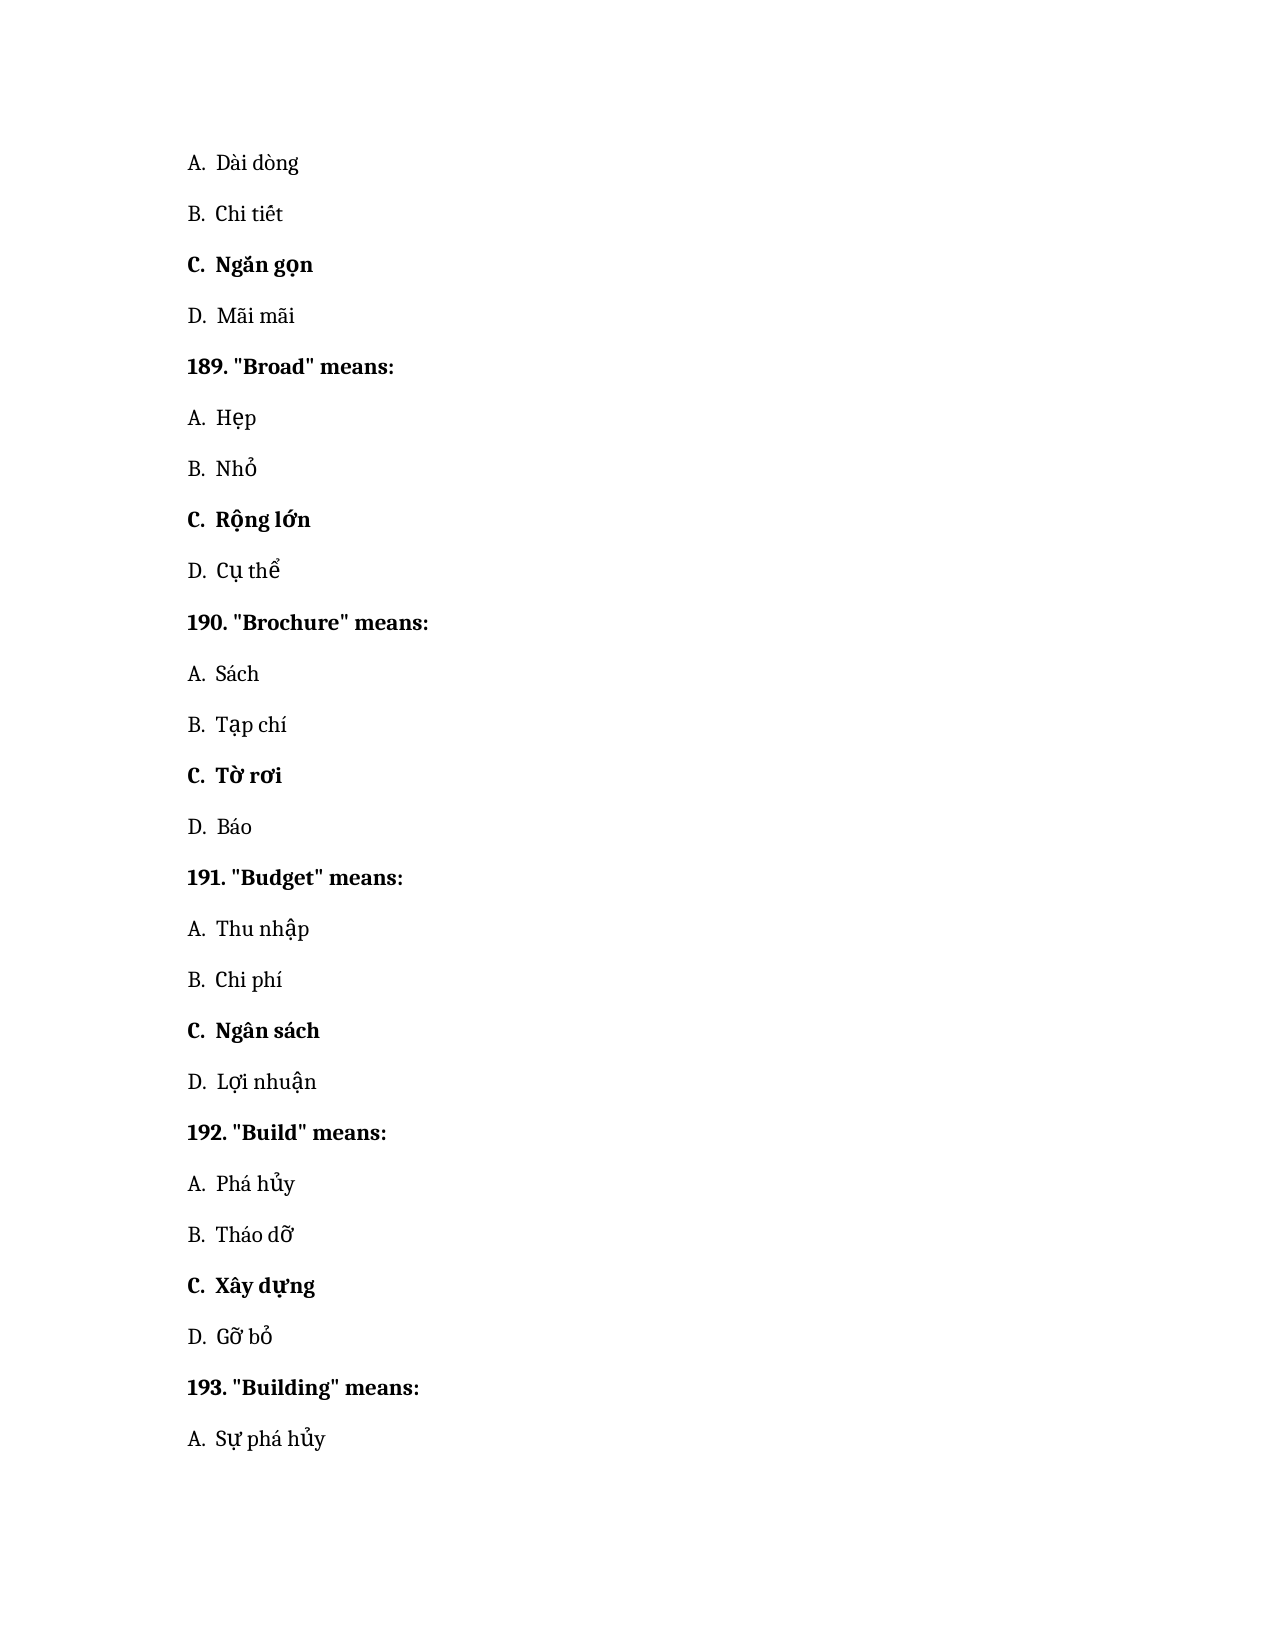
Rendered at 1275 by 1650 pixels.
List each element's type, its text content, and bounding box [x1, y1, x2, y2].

text 190. "Brochure" means: [187, 609, 1087, 636]
text A. Hẹp [187, 405, 1087, 432]
text 191. "Budget" means: [187, 864, 1087, 891]
text B. Tháo dỡ [187, 1222, 1087, 1248]
text C. Rộng lớn [187, 507, 1087, 534]
text D. Báo [187, 813, 1087, 840]
text C. Xây dựng [187, 1273, 1087, 1299]
text D. Cụ thể [187, 558, 1087, 585]
text C. Ngân sách [187, 1018, 1087, 1044]
text D. Mãi mãi [187, 303, 1087, 329]
text 189. "Broad" means: [187, 354, 1087, 381]
text D. Gỡ bỏ [187, 1324, 1087, 1350]
text A. Dài dòng [187, 150, 1087, 176]
text 193. "Building" means: [187, 1375, 1087, 1401]
text A. Thu nhập [187, 916, 1087, 942]
text C. Tờ rơi [187, 762, 1087, 789]
text C. Ngắn gọn [187, 252, 1087, 278]
text B. Tạp chí [187, 711, 1087, 738]
text A. Sự phá hủy [187, 1426, 1087, 1452]
text A. Sách [187, 660, 1087, 687]
text B. Chi phí [187, 967, 1087, 993]
text B. Chi tiết [187, 201, 1087, 227]
text B. Nhỏ [187, 456, 1087, 483]
text A. Phá hủy [187, 1171, 1087, 1197]
text 192. "Build" means: [187, 1120, 1087, 1146]
text D. Lợi nhuận [187, 1069, 1087, 1095]
